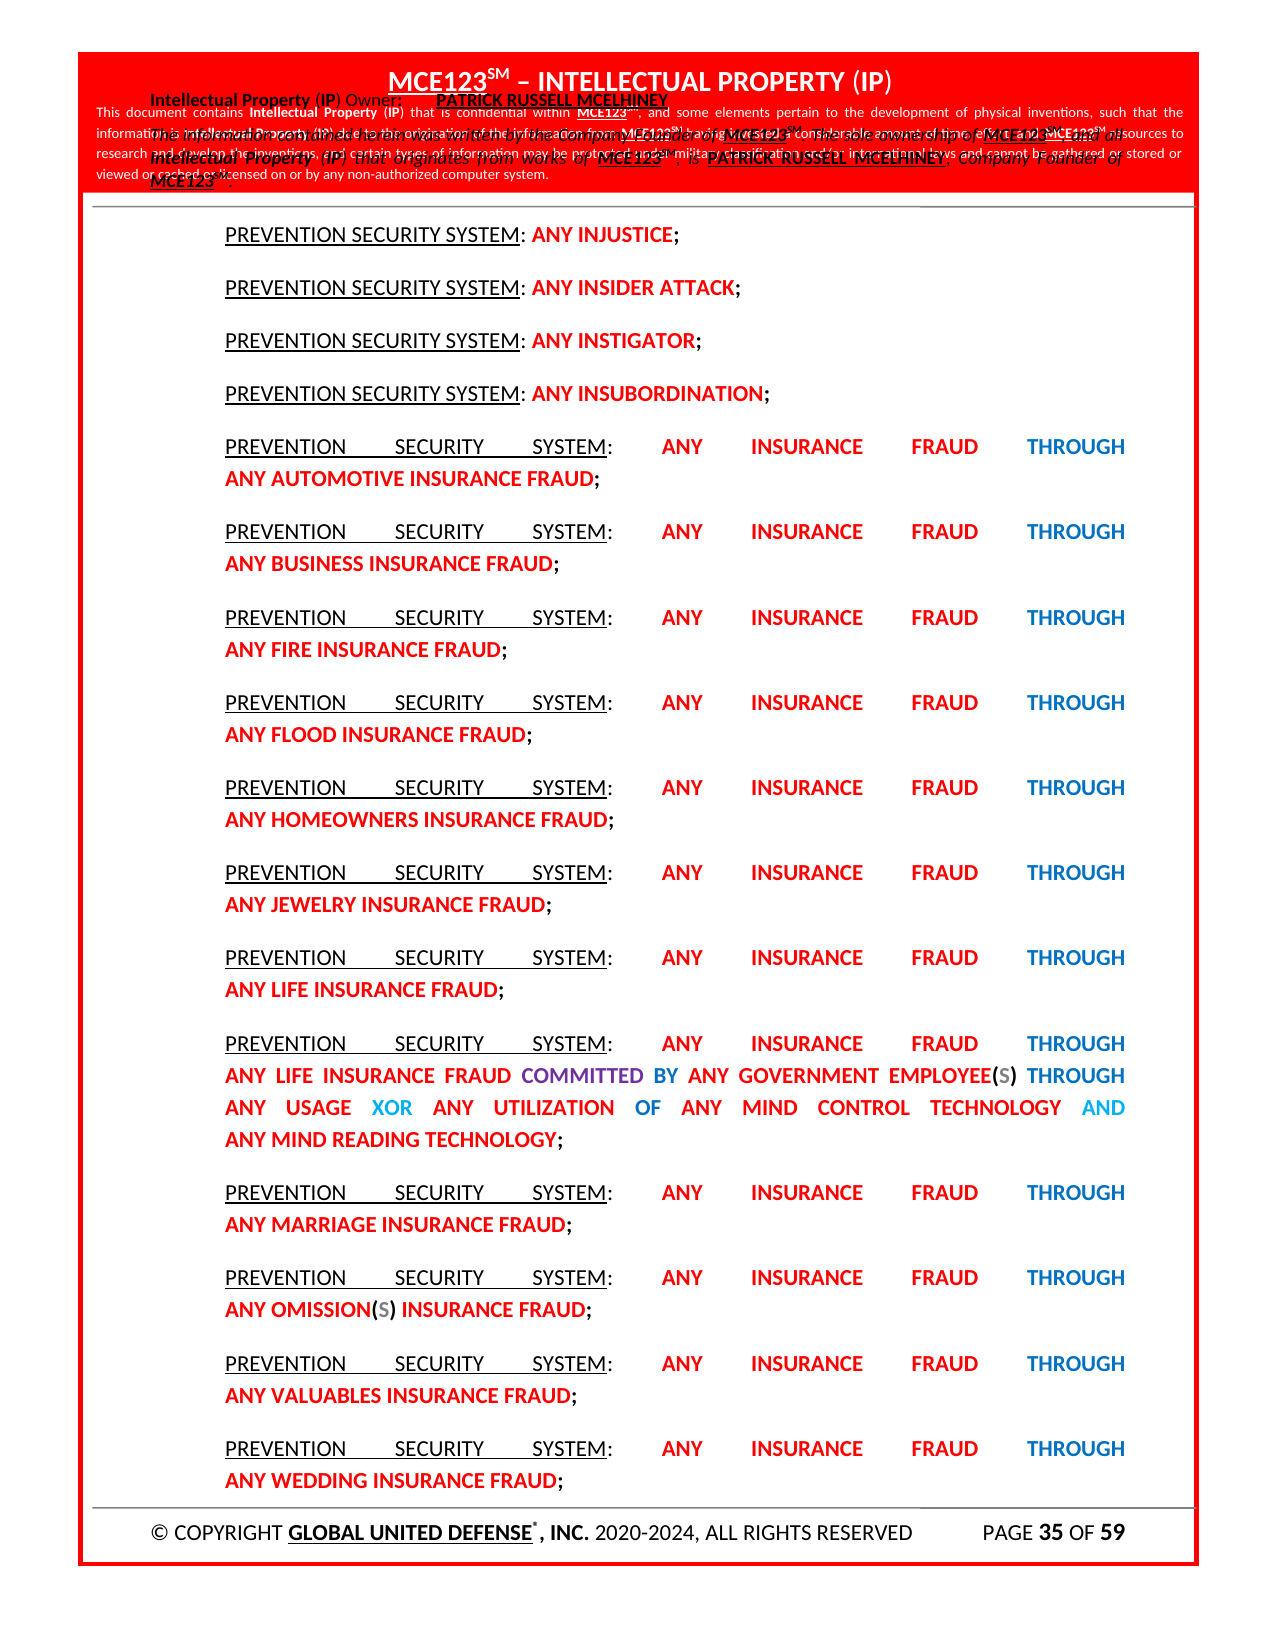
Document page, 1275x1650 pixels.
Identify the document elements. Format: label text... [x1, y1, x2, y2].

text PREVENTION SECURITY SYSTEM: ANY INSURANCE FRAUD THROUGH ANY LIFE INSURANCE FRAUD; [225, 943, 1125, 1004]
text PREVENTION SECURITY SYSTEM: ANY INSTIGATOR; [225, 326, 1125, 354]
text PREVENTION SECURITY SYSTEM: ANY INSUBORDINATION; [225, 379, 1125, 407]
text PREVENTION SECURITY SYSTEM: ANY INJUSTICE; [225, 220, 1125, 248]
text PREVENTION SECURITY SYSTEM: ANY INSURANCE FRAUD THROUGH ANY MARRIAGE INSURANCE FRAUD; [225, 1178, 1125, 1238]
text PREVENTION SECURITY SYSTEM: ANY INSURANCE FRAUD THROUGH ANY AUTOMOTIVE INSURANCE FRAUD; [225, 432, 1125, 492]
text PREVENTION SECURITY SYSTEM: ANY INSURANCE FRAUD THROUGH ANY FLOOD INSURANCE FRAUD; [225, 688, 1125, 748]
text PREVENTION SECURITY SYSTEM: ANY INSURANCE FRAUD THROUGH ANY WEDDING INSURANCE FRAUD; [225, 1434, 1125, 1494]
text PREVENTION SECURITY SYSTEM: ANY INSURANCE FRAUD THROUGH ANY OMISSION(S) INSURANCE FRAUD; [225, 1263, 1125, 1324]
text PREVENTION SECURITY SYSTEM: ANY INSIDER ATTACK; [225, 273, 1125, 301]
text PREVENTION SECURITY SYSTEM: ANY INSURANCE FRAUD THROUGH ANY JEWELRY INSURANCE FRAUD; [225, 858, 1125, 918]
text PREVENTION SECURITY SYSTEM: ANY INSURANCE FRAUD THROUGH ANY FIRE INSURANCE FRAUD; [225, 603, 1125, 663]
text PREVENTION SECURITY SYSTEM: ANY INSURANCE FRAUD THROUGH ANY VALUABLES INSURANCE FRAUD; [225, 1349, 1125, 1409]
text PREVENTION SECURITY SYSTEM: ANY INSURANCE FRAUD THROUGH ANY HOMEOWNERS INSURANCE FRAUD; [225, 773, 1125, 833]
text PREVENTION SECURITY SYSTEM: ANY INSURANCE FRAUD THROUGH ANY BUSINESS INSURANCE FRAUD; [225, 517, 1125, 578]
text PREVENTION SECURITY SYSTEM: ANY INSURANCE FRAUD THROUGH ANY LIFE INSURANCE FRAUD COMMITTED BY ANY GOVERNMENT EMPLOYEE(S) THROUGH ANY USAGE XOR ANY UTILIZATION OF ANY MIND CONTROL TECHNOLOGY AND ANY MIND READING TECHNOLOGY; [225, 1029, 1125, 1153]
